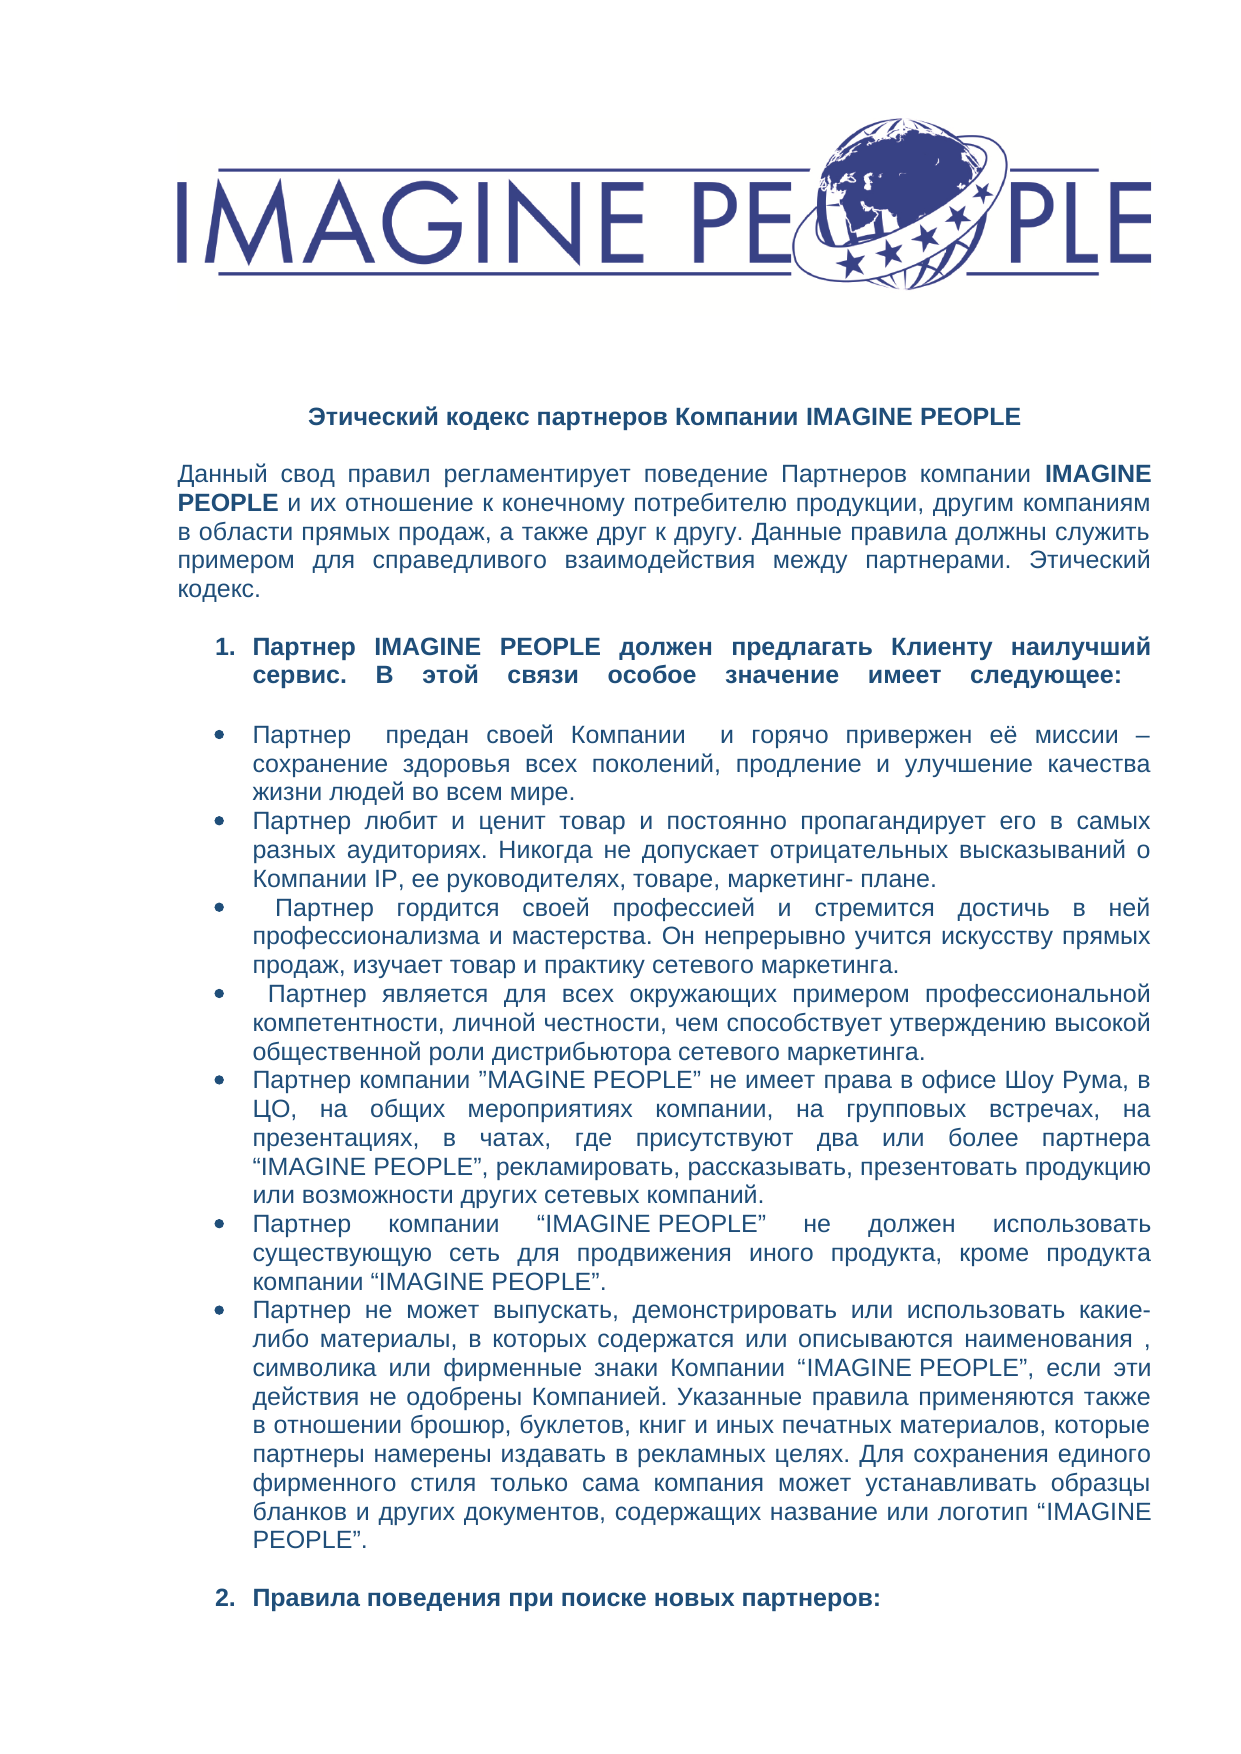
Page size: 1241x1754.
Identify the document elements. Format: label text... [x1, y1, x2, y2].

list Партнер не может выпускать, демонстрировать или использовать какие-либо материалы, в которых содержатся или описываются наименования , символика или фирменные знаки Компании “IMAGINE PEOPLE”, если эти действия не одобрены Компанией. Указанные правила применяются также в отношении брошюр, буклетов, книг и иных печатных материалов, которые партнеры намерены издавать в рекламных целях. Для сохранения единого фирменного стиля только сама компания может устанавливать образцы бланков и других документов, содержащих название или логотип “IMAGINE PEOPLE”. [215, 1295, 1152, 1554]
list Правила поведения при поиске новых партнеров: [215, 1583, 1152, 1612]
list Партнер IMAGINE PEOPLE должен предлагать Клиенту наилучший сервис. В этой связи особое значение имеет следующее: [215, 632, 1152, 720]
list Партнер любит и ценит товар и постоянно пропагандирует его в самых разных аудиториях. Никогда не допускает отрицательных высказываний о Компании IP, ее руководителях, товаре, маркетинг- плане. [215, 806, 1152, 892]
picture [177, 118, 1152, 316]
list Партнер предан своей Компании и горячо привержен её миссии – сохранение здоровья всех поколений, продление и улучшение качества жизни людей во всем мире. [215, 720, 1152, 806]
text Данный свод правил регламентирует поведение Партнеров компании IMAGINE PEOPLE и их отношение к конечному потребителю продукции, другим компаниям в области прямых продаж, а также друг к другу. Данные правила должны служить примером для справедливого взаимодействия между партнерами. Этический кодекс. [177, 459, 1152, 603]
list Партнер гордится своей профессией и стремится достичь в ней профессионализма и мастерства. Он непрерывно учится искусству прямых продаж, изучает товар и практику сетевого маркетинга. [215, 892, 1152, 979]
list Партнер является для всех окружающих примером профессиональной компетентности, личной честности, чем способствует утверждению высокой общественной роли дистрибьютора сетевого маркетинга. [215, 979, 1152, 1065]
list Партнер компании “IMAGINE PEOPLE” не должен использовать существующую сеть для продвижения иного продукта, кроме продукта компании “IMAGINE PEOPLE”. [215, 1209, 1152, 1295]
list Партнер компании ”MAGINE PEOPLE” не имеет права в офисе Шоу Рума, в ЦО, на общих мероприятиях компании, на групповых встречах, на презентациях, в чатах, где присутствуют два или более партнера “IMAGINE PEOPLE”, рекламировать, рассказывать, презентовать продукцию или возможности других сетевых компаний. [215, 1065, 1152, 1209]
text Этический кодекс партнеров Компании IMAGINE PEOPLE [177, 402, 1152, 431]
